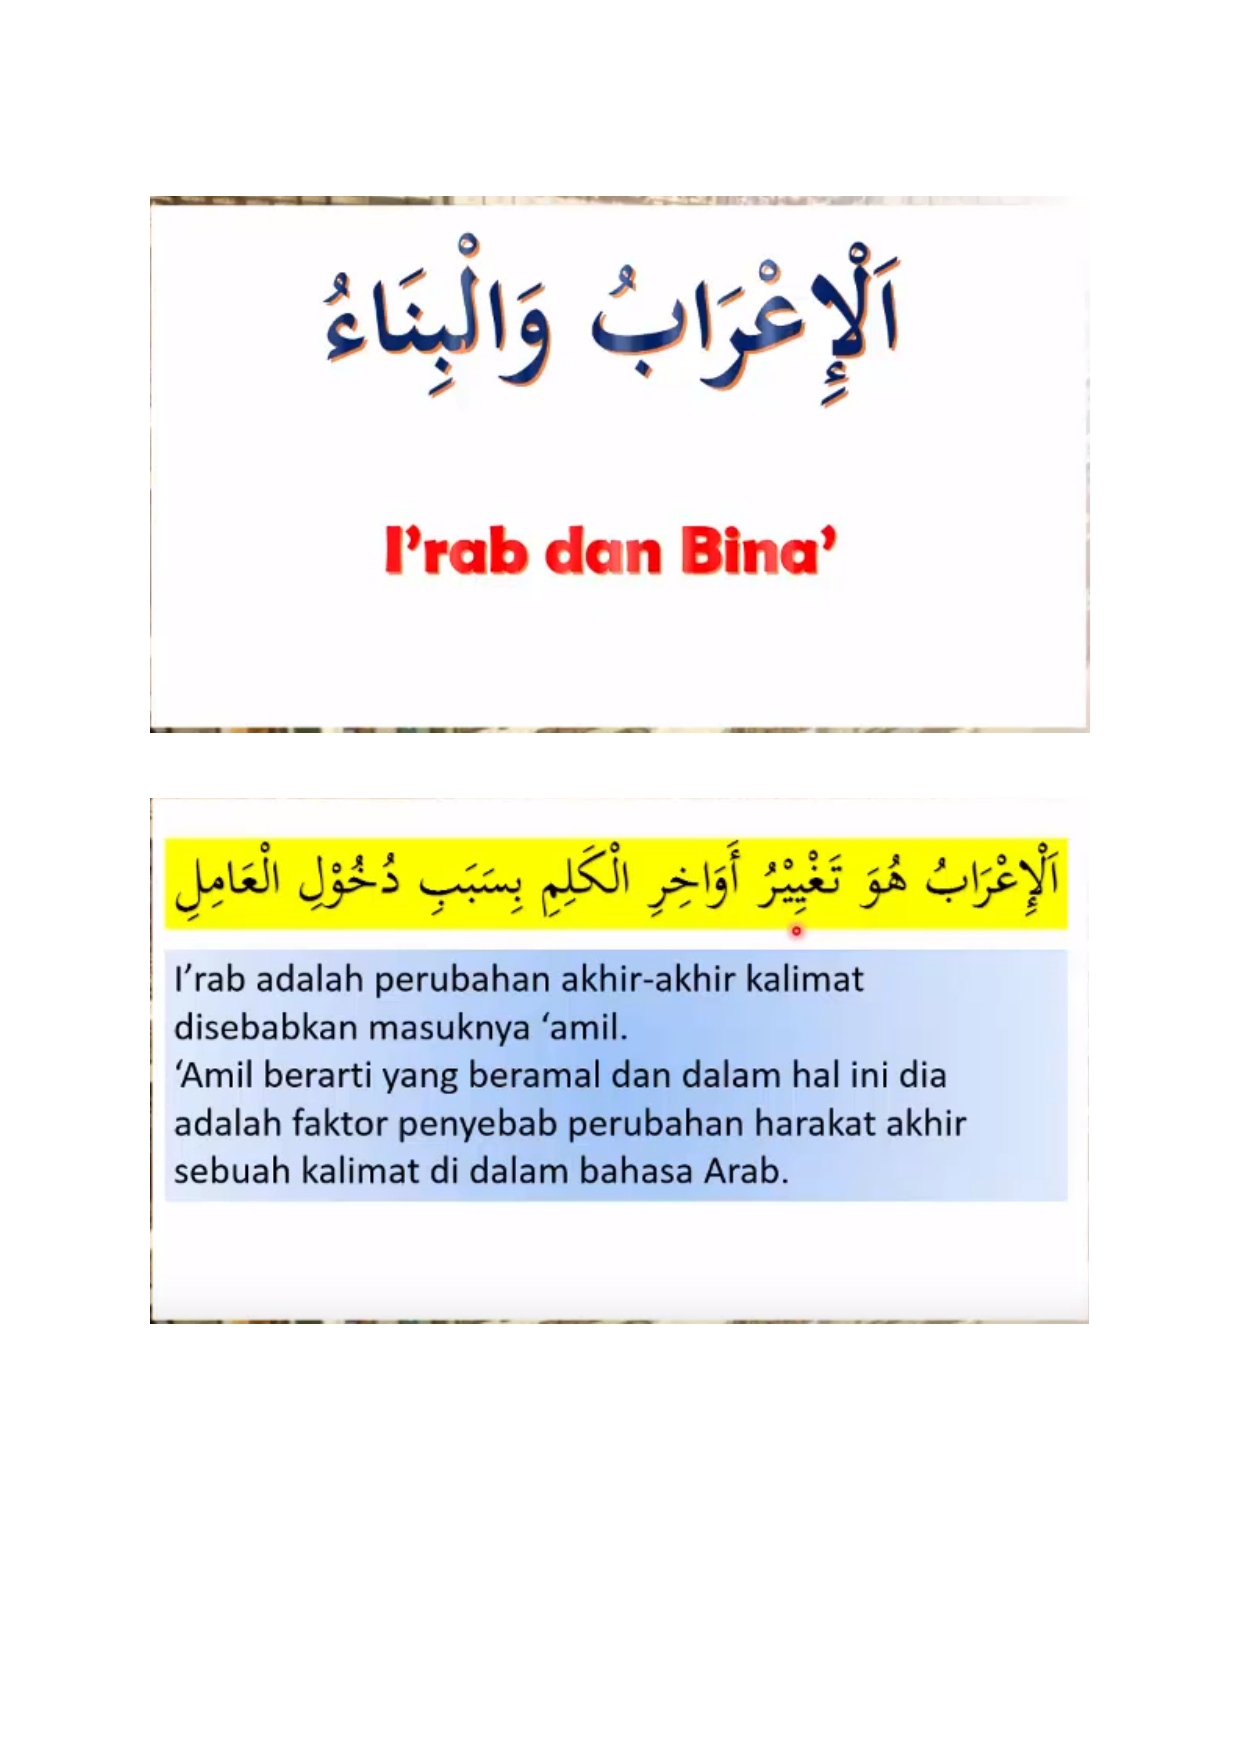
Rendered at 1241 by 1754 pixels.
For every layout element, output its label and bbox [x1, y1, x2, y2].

picture [150, 196, 1091, 733]
picture [150, 798, 1089, 1324]
